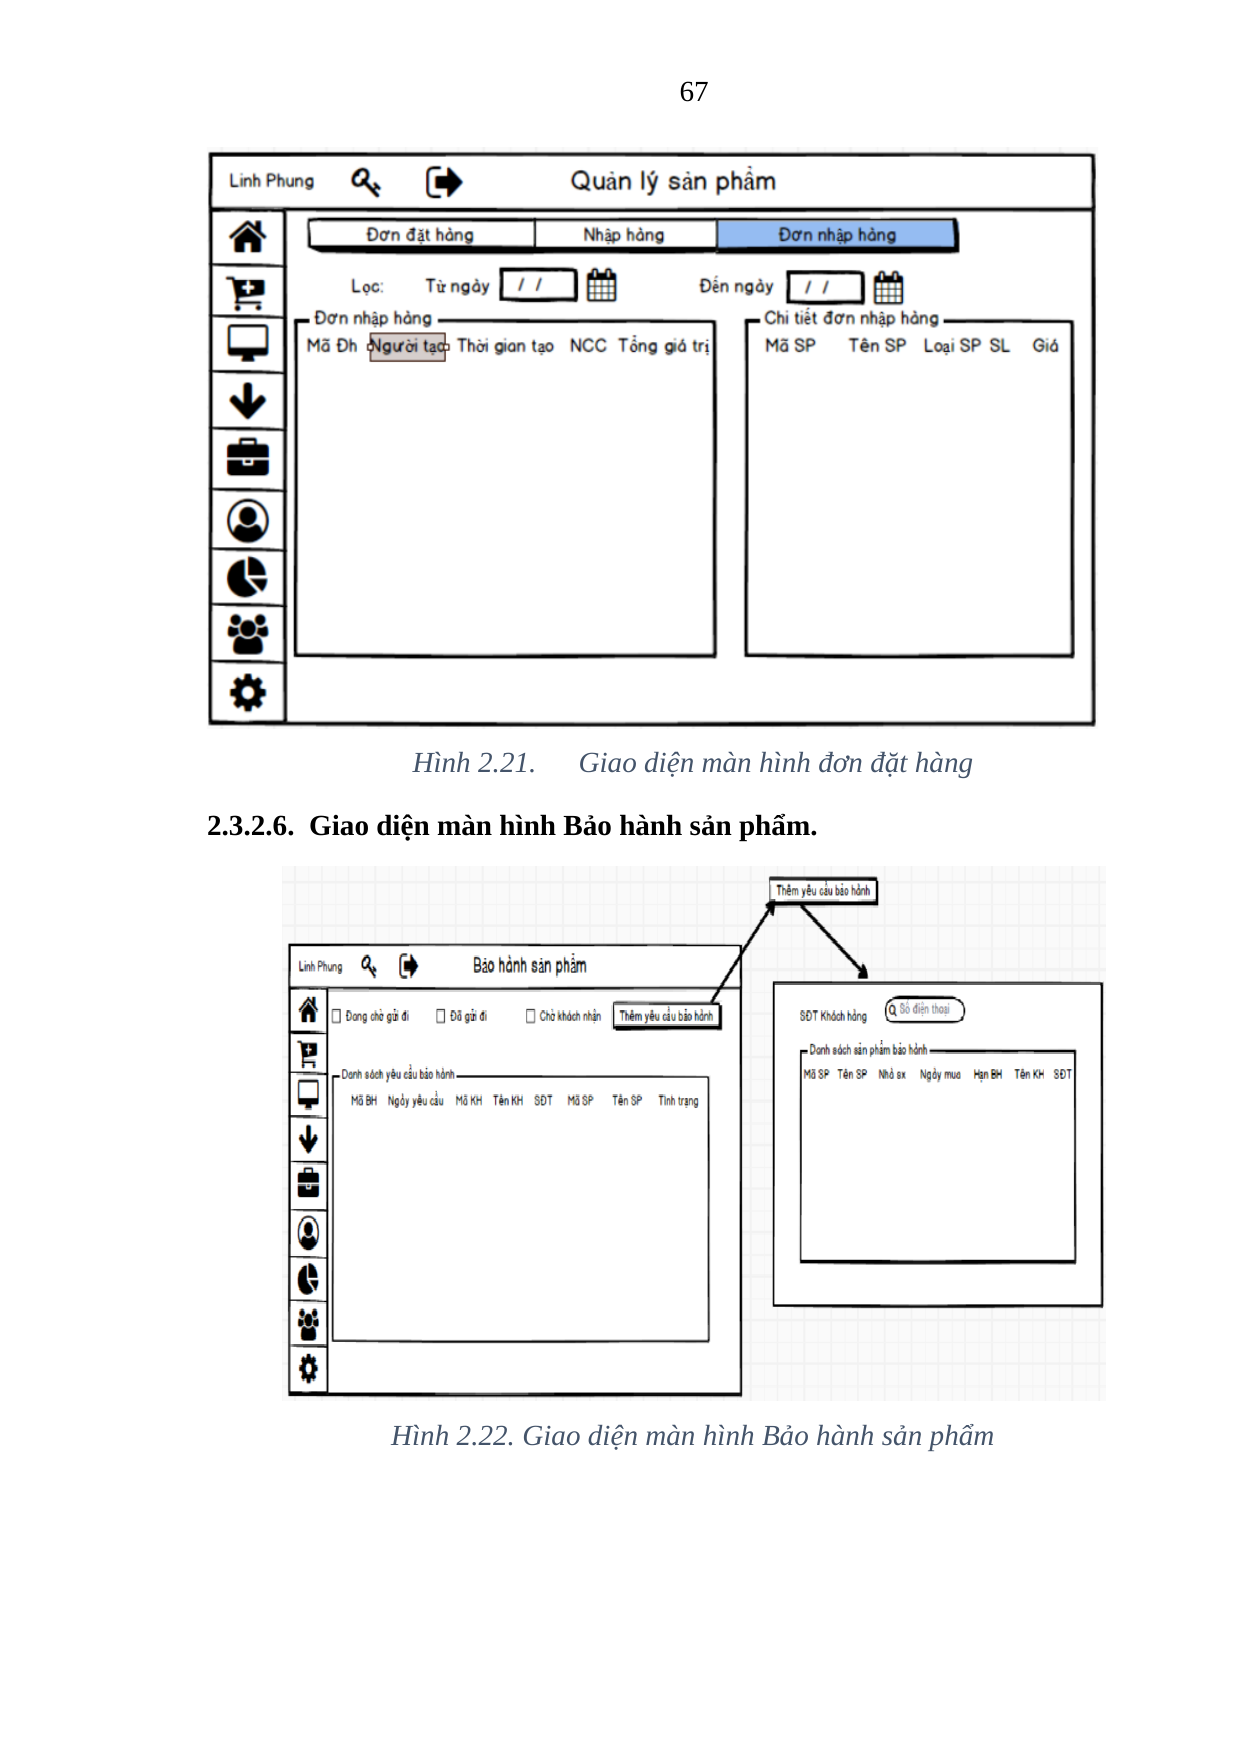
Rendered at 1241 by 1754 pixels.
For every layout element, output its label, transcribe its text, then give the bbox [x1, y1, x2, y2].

text Hình 2.21. Giao diện màn hình đơn đặt hàng [207, 745, 1122, 778]
picture [282, 866, 1106, 1401]
picture [206, 147, 1099, 729]
subtitle Giao diện màn hình Bảo hành sản phẩm. [207, 808, 1122, 841]
text Hình 2.22. Giao diện màn hình Bảo hành sản phẩm [207, 1418, 1122, 1451]
